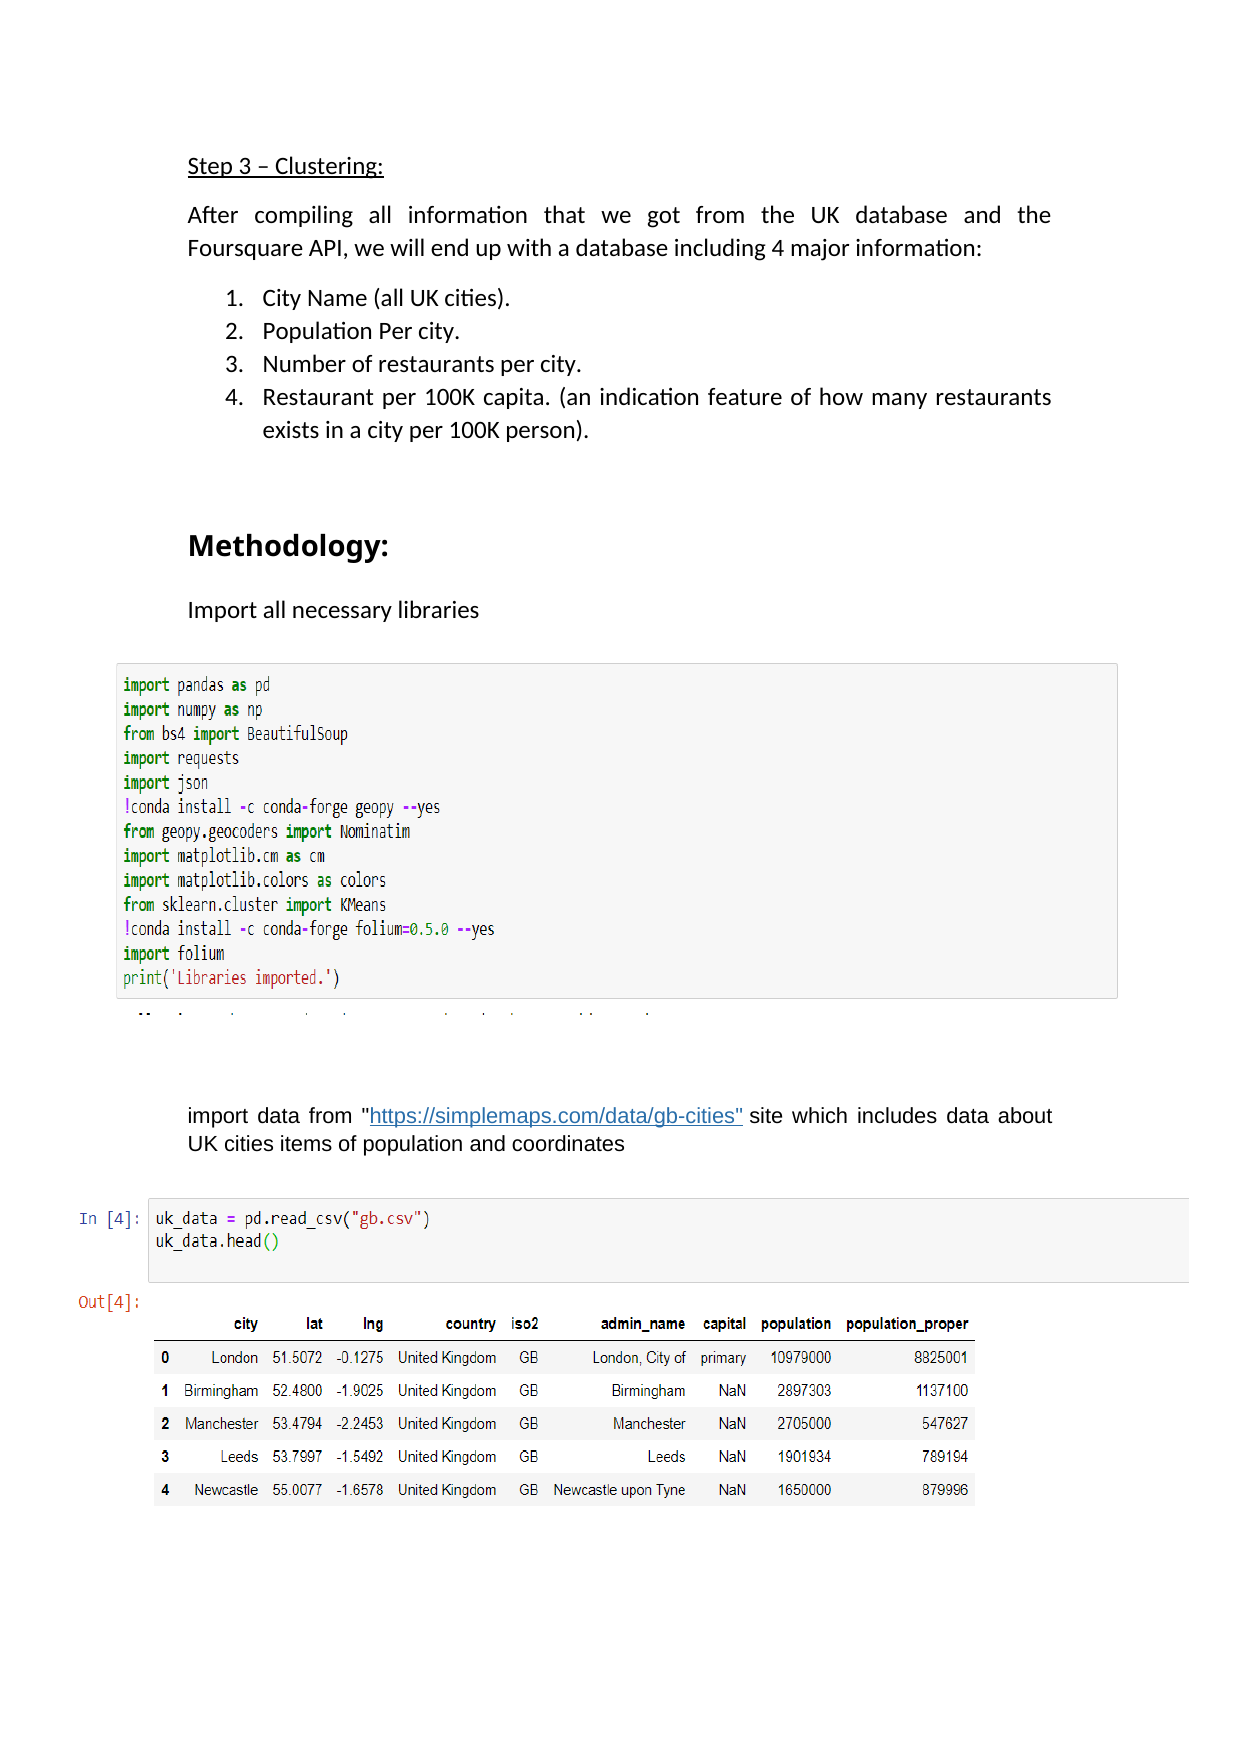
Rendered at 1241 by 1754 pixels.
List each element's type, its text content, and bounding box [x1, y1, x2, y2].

text After compiling all information that we got from the UK database and the Foursquare API, we will end up with a database including 4 major information: [187, 199, 1053, 263]
text import data from "https://simplemaps.com/data/gb-cities" site which includes data about UK cities items of population and coordinates [187, 1103, 1053, 1156]
list Population Per city. [225, 315, 1053, 346]
subtitle Methodology: [187, 525, 1053, 565]
subtitle Import all necessary libraries [187, 594, 1053, 625]
picture [112, 658, 1128, 1015]
list City Name (all UK cities). [225, 282, 1053, 313]
text Step 3 – Clustering: [187, 150, 1053, 181]
list Restaurant per 100K capita. (an indication feature of how many restaurants exists in a city per 100K person). [225, 381, 1053, 444]
list Number of restaurants per city. [225, 348, 1053, 378]
picture [65, 1194, 1189, 1516]
